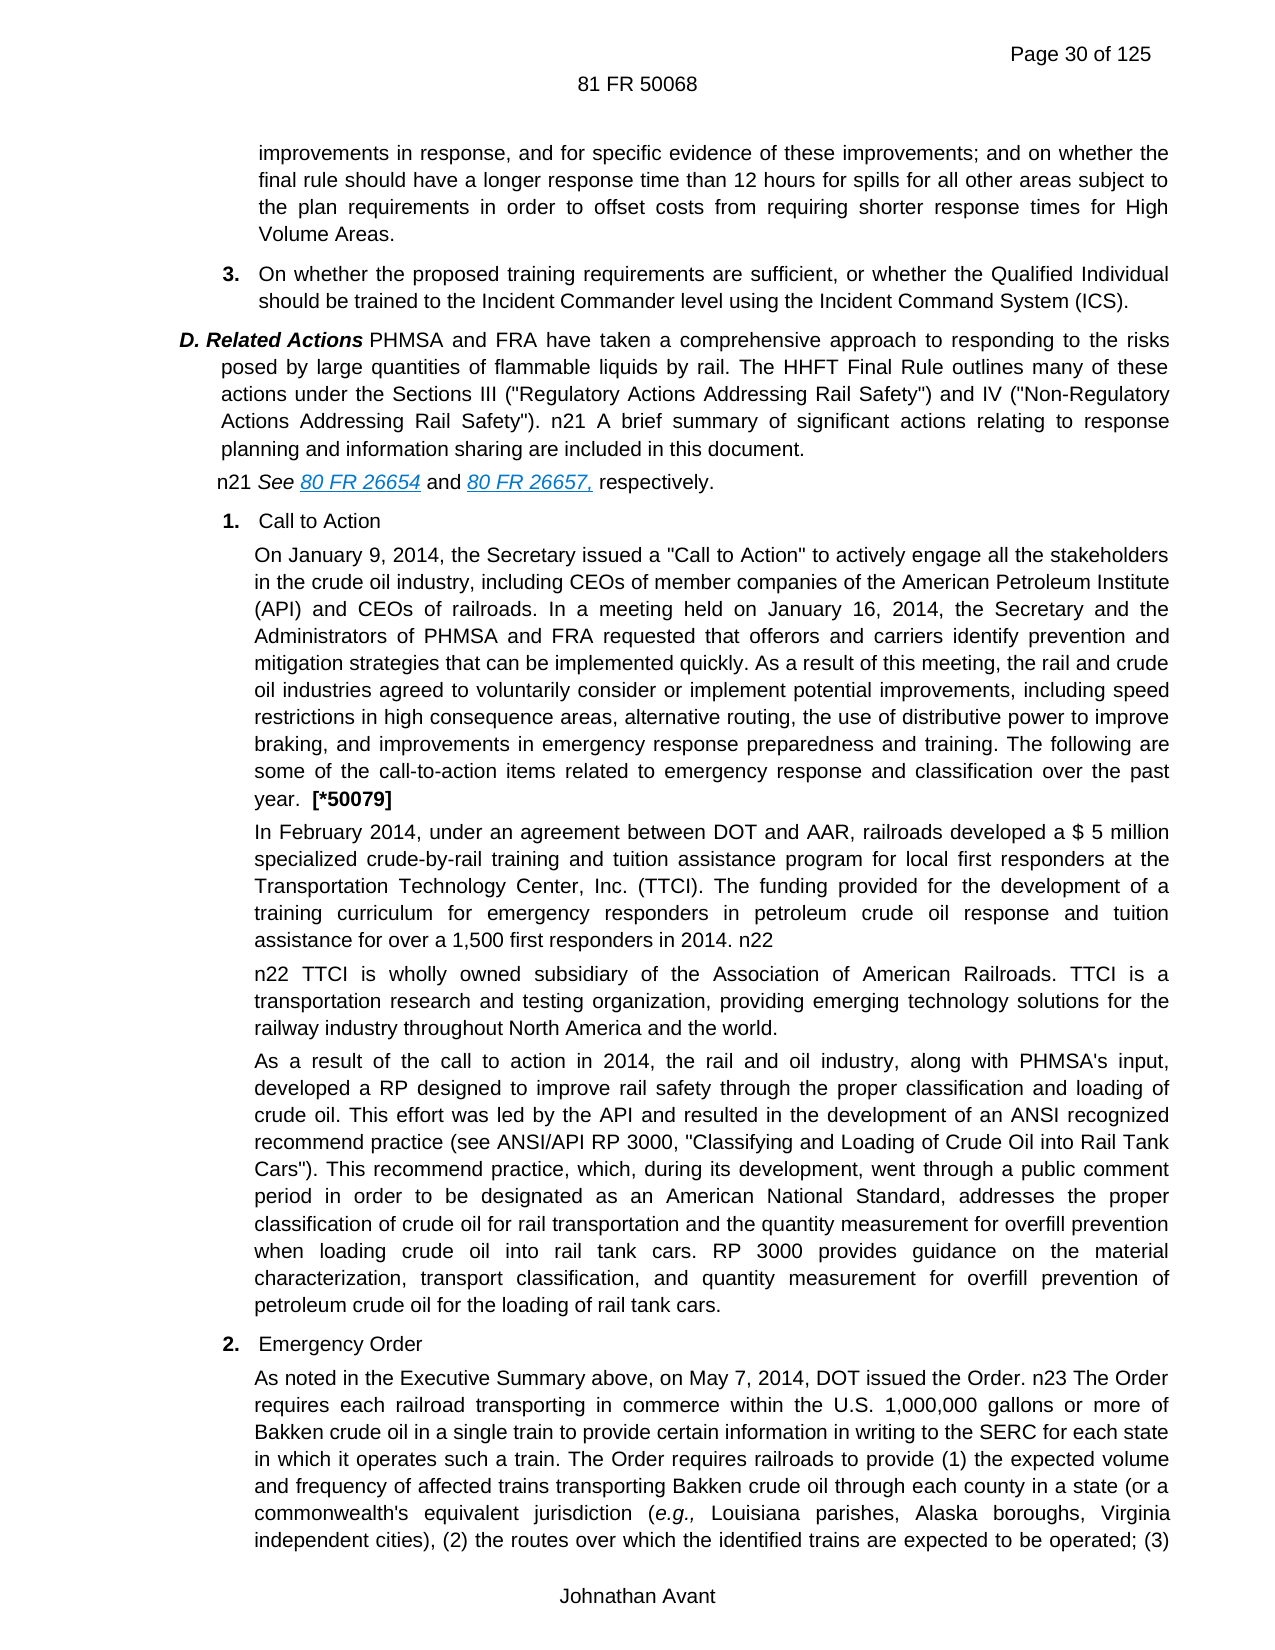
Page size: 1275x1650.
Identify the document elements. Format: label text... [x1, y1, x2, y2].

list Emergency Order [217, 1329, 1171, 1356]
text In February 2014, under an agreement between DOT and AAR, railroads developed a $ 5 million specialized crude-by-rail training and tuition assistance program for local first responders at the Transportation Technology Center, Inc. (TTCI). The funding provided for the development of a training curriculum for emergency responders in petroleum crude oil response and tuition assistance for over a 1,500 first responders in 2014. n22 [254, 817, 1171, 952]
list Call to Action [217, 506, 1171, 533]
list PHMSA and FRA have taken a comprehensive approach to responding to the risks posed by large quantities of flammable liquids by rail. The HHFT Final Rule outlines many of these actions under the Sections III ("Regulatory Actions Addressing Rail Safety") and IV ("Non-Regulatory Actions Addressing Rail Safety"). n21 A brief summary of significant actions relating to response planning and information sharing are included in this document. [179, 325, 1171, 460]
text n21 See 80 FR 26654 and 80 FR 26657, respectively. [217, 467, 1171, 494]
text On January 9, 2014, the Secretary issued a "Call to Action" to actively engage all the stakeholders in the crude oil industry, including CEOs of member companies of the American Petroleum Institute (API) and CEOs of railroads. In a meeting held on January 16, 2014, the Secretary and the Administrators of PHMSA and FRA requested that offerors and carriers identify prevention and mitigation strategies that can be implemented quickly. As a result of this meeting, the rail and crude oil industries agreed to voluntarily consider or implement potential improvements, including speed restrictions in high consequence areas, alternative routing, the use of distributive power to improve braking, and improvements in emergency response preparedness and training. The following are some of the call-to-action items related to emergency response and classification over the past year. [*50079] [254, 539, 1171, 810]
text n22 TTCI is wholly owned subsidiary of the Association of American Railroads. TTCI is a transportation research and testing organization, providing emerging technology solutions for the railway industry throughout North America and the world. [254, 958, 1171, 1039]
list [217, 137, 1171, 246]
list On whether the proposed training requirements are sufficient, or whether the Qualified Individual should be trained to the Incident Commander level using the Incident Command System (ICS). [217, 258, 1171, 312]
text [254, 1362, 1171, 1552]
text As a result of the call to action in 2014, the rail and oil industry, along with PHMSA's input, developed a RP designed to improve rail safety through the proper classification and loading of crude oil. This effort was led by the API and resulted in the development of an ANSI recognized recommend practice (see ANSI/API RP 3000, "Classifying and Loading of Crude Oil into Rail Tank Cars"). This recommend practice, which, during its development, went through a public comment period in order to be designated as an American National Standard, addresses the proper classification of crude oil for rail transportation and the quantity measurement for overfill prevention when loading crude oil into rail tank cars. RP 3000 provides guidance on the material characterization, transport classification, and quantity measurement for overfill prevention of petroleum crude oil for the loading of rail tank cars. [254, 1046, 1171, 1317]
